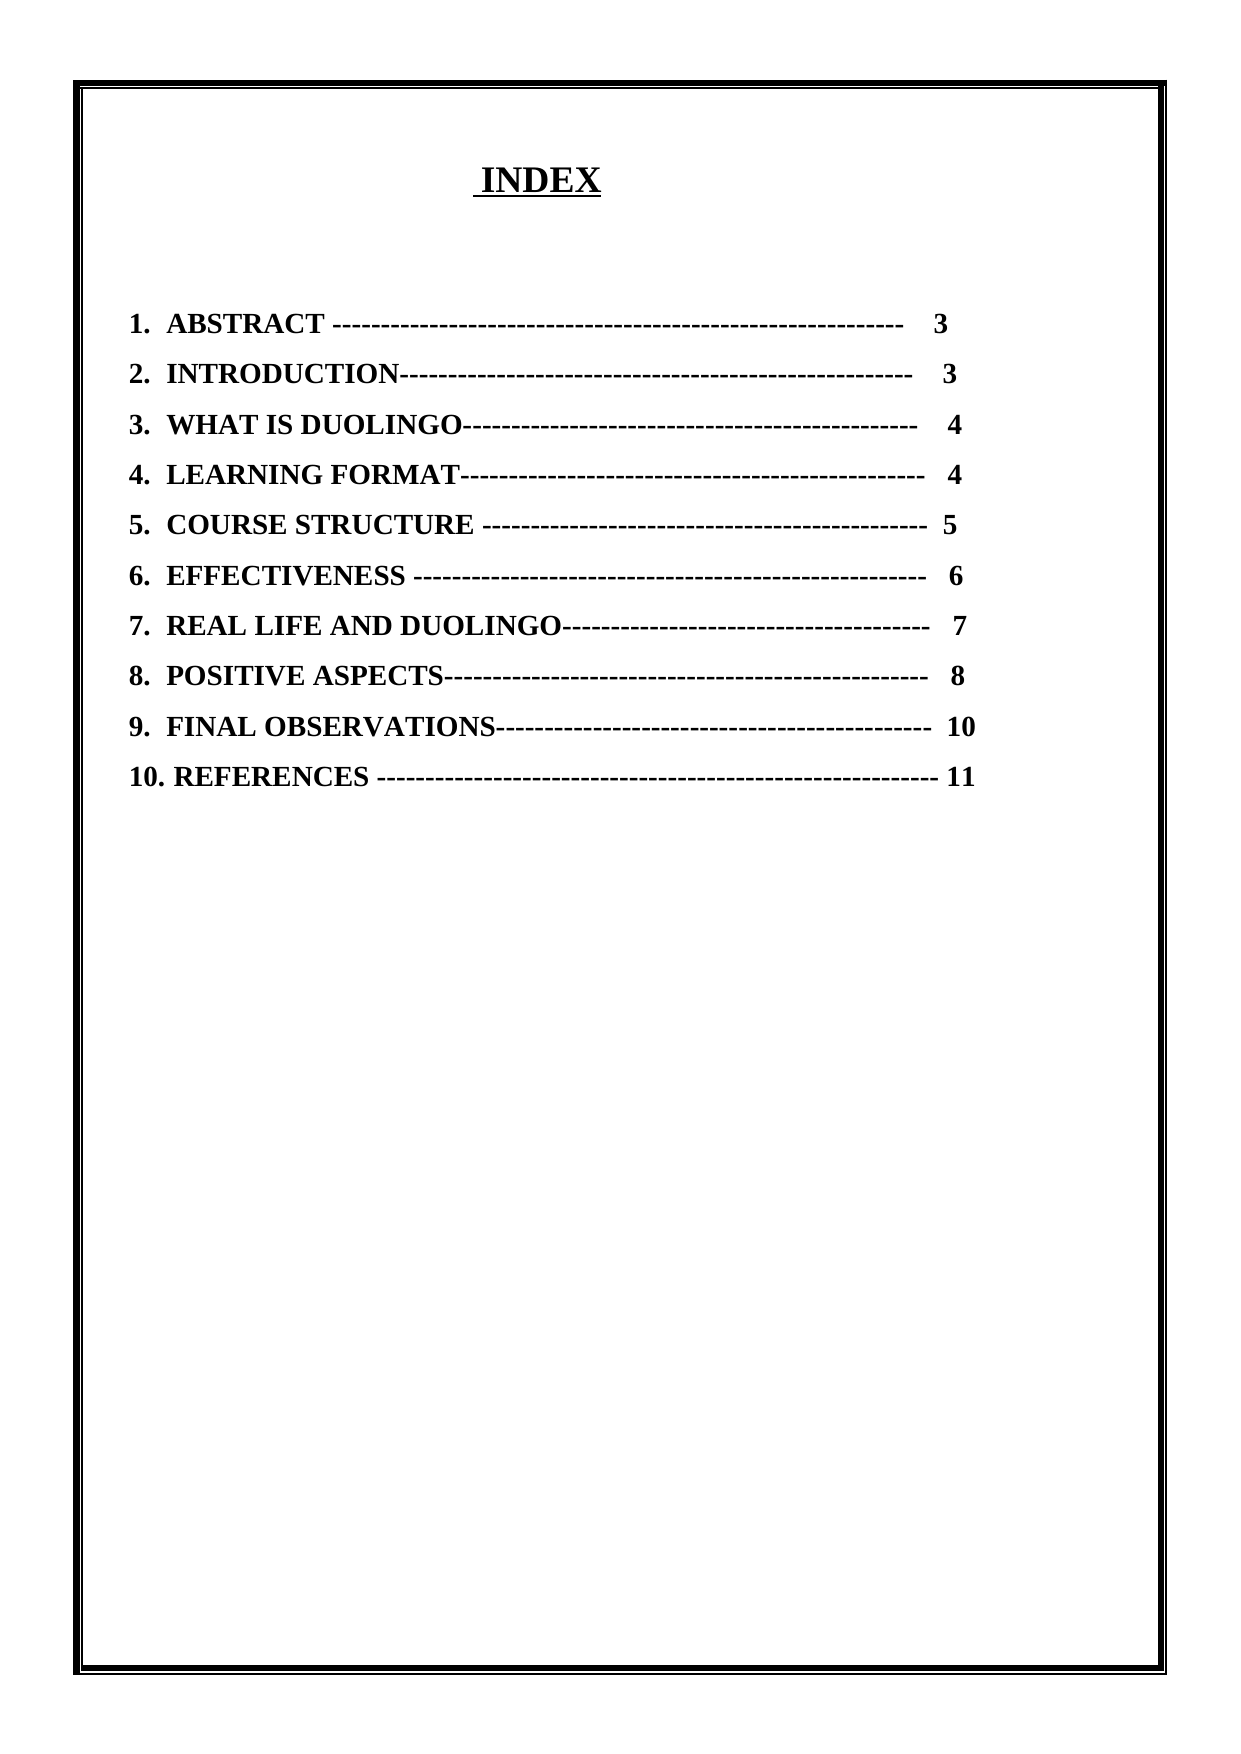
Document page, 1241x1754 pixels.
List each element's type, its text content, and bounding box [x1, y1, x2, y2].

list REFERENCES ---------------------------------------------------------- 11 [128, 759, 1149, 793]
list WHAT IS DUOLINGO----------------------------------------------- 4 [128, 407, 1149, 440]
list POSITIVE ASPECTS-------------------------------------------------- 8 [128, 658, 1149, 692]
list COURSE STRUCTURE ---------------------------------------------- 5 [128, 507, 1149, 541]
list LEARNING FORMAT------------------------------------------------ 4 [128, 457, 1149, 491]
list EFFECTIVENESS ----------------------------------------------------- 6 [128, 558, 1149, 591]
text INDEX [391, 158, 1149, 201]
list ABSTRACT ----------------------------------------------------------- 3 [128, 306, 1149, 340]
list REAL LIFE AND DUOLINGO-------------------------------------- 7 [128, 608, 1149, 642]
list INTRODUCTION----------------------------------------------------- 3 [128, 357, 1149, 390]
list FINAL OBSERVATIONS--------------------------------------------- 10 [128, 709, 1149, 742]
